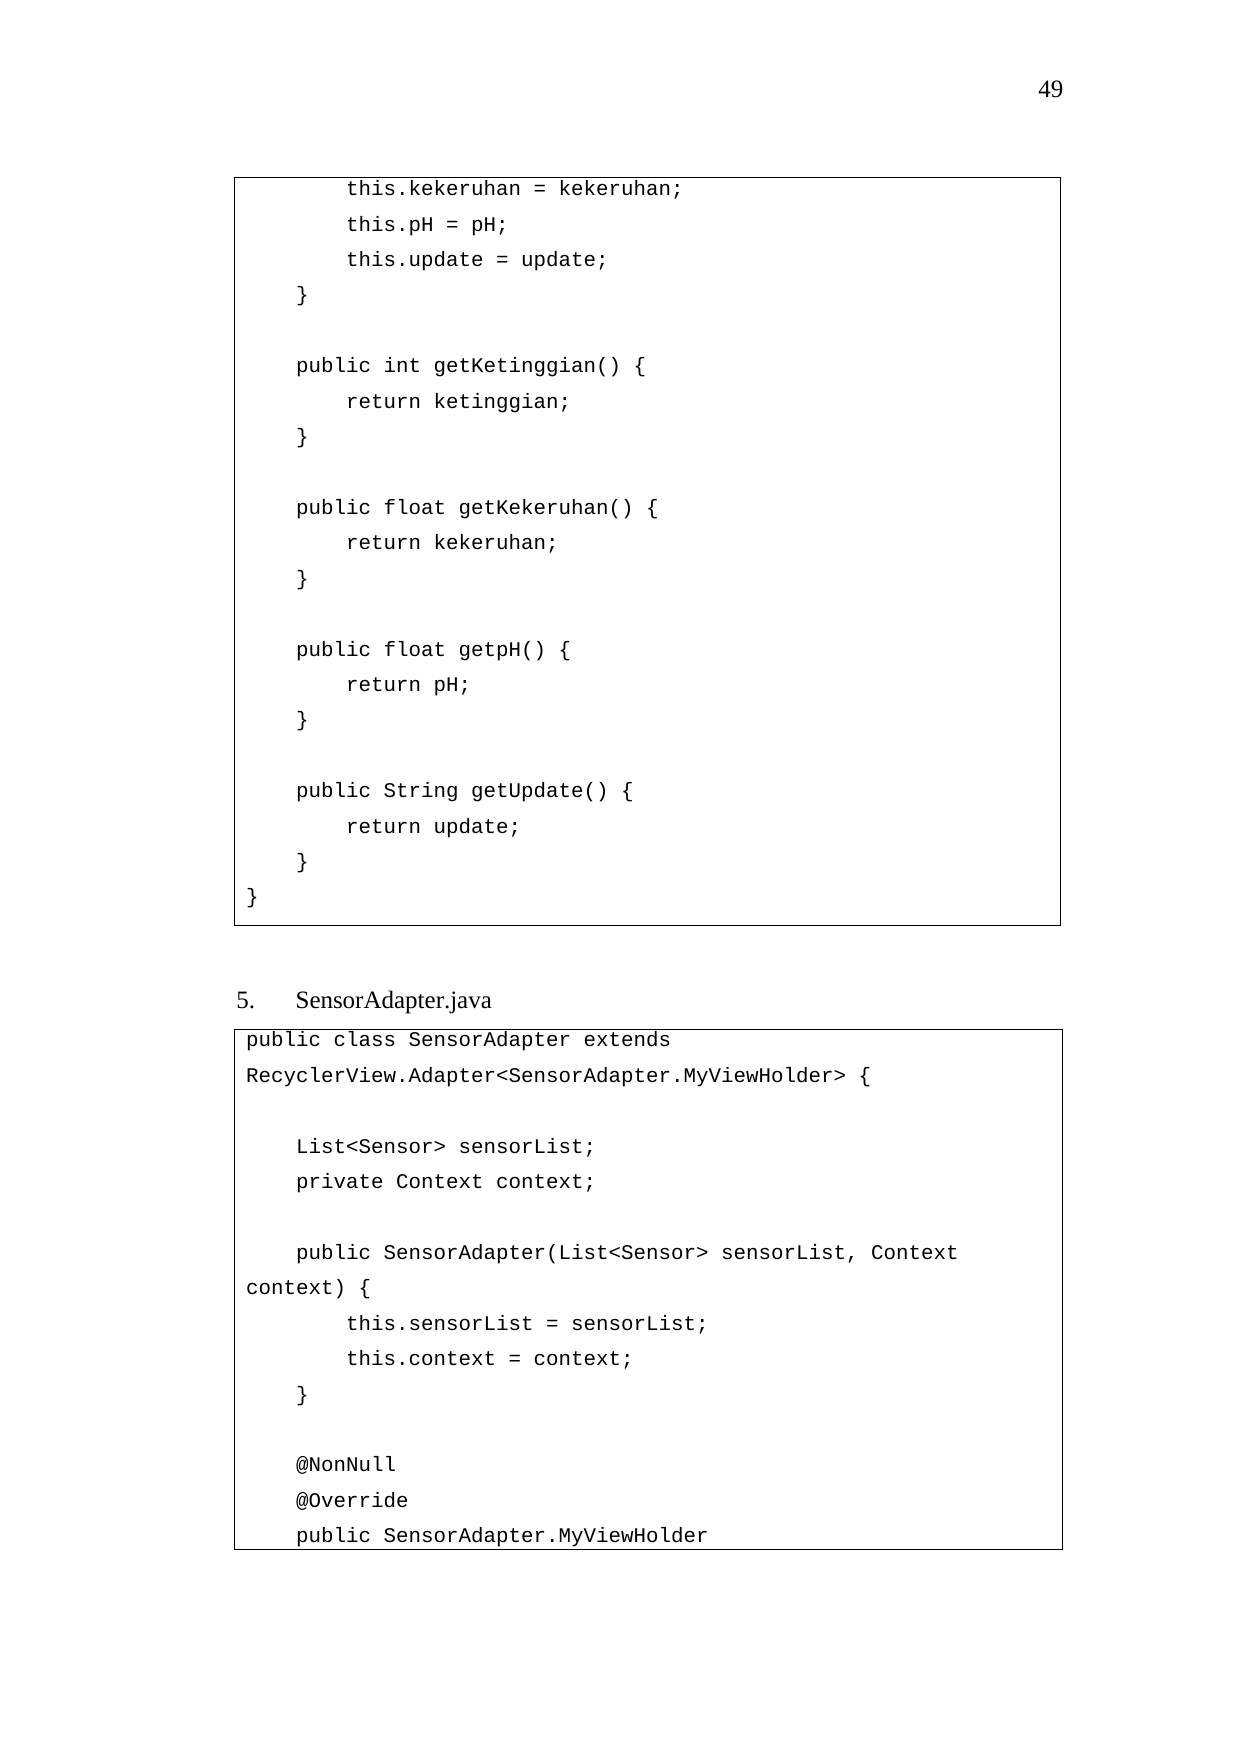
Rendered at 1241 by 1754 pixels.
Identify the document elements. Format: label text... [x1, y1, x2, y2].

list SensorAdapter.java [236, 985, 1063, 1014]
